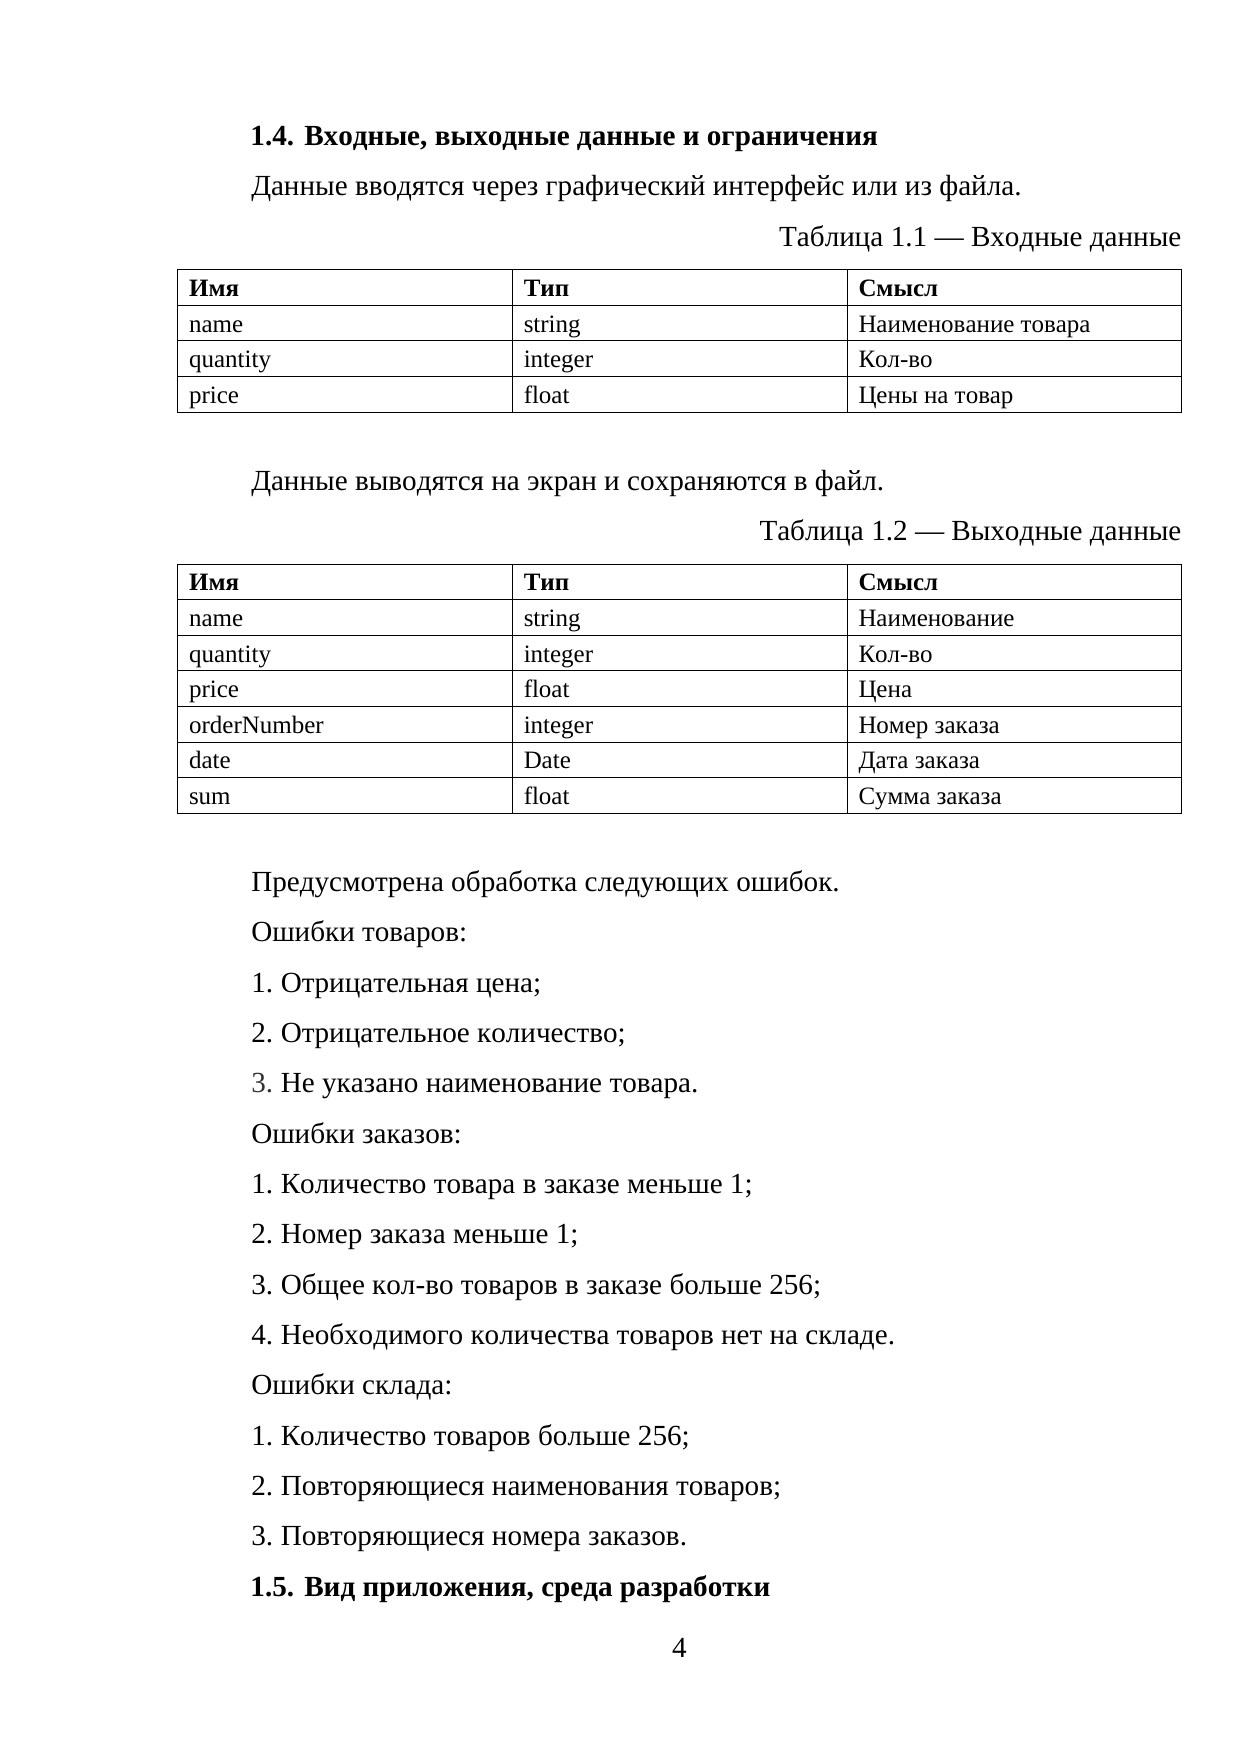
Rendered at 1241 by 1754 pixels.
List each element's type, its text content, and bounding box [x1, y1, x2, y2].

table_header Тип [513, 270, 847, 305]
table_cell float [513, 778, 847, 813]
table_cell Цена [848, 671, 1181, 706]
list Номер заказа меньше 1; [177, 1216, 1181, 1250]
text Предусмотрена обработка следующих ошибок. [177, 864, 1181, 898]
table_cell sum [178, 778, 512, 813]
list Отрицательная цена; [177, 965, 1181, 998]
text Данные вводятся через графический интерфейс или из файла. [177, 168, 1181, 202]
list Количество товара в заказе меньше 1; [177, 1166, 1181, 1200]
table_cell Наименование [848, 600, 1181, 635]
table_cell integer [513, 341, 847, 376]
table_cell integer [513, 636, 847, 670]
table_header Смысл [848, 565, 1181, 599]
table_cell float [513, 377, 847, 412]
table_cell quantity [178, 341, 512, 376]
text Ошибки склада: [177, 1367, 1181, 1401]
table_header Смысл [848, 270, 1181, 305]
text Ошибки заказов: [177, 1116, 1181, 1149]
text Данные выводятся на экран и сохраняются в файл. [177, 463, 1181, 496]
table_cell Кол-во [848, 341, 1181, 376]
table_cell orderNumber [178, 707, 512, 742]
table_header Имя [178, 270, 512, 305]
list Отрицательное количество; [177, 1015, 1181, 1049]
table_cell Дата заказа [848, 743, 1181, 777]
text Ошибки товаров: [177, 914, 1181, 948]
table_cell quantity [178, 636, 512, 670]
list Необходимого количества товаров нет на складе. [177, 1317, 1181, 1351]
list Повторяющиеся наименования товаров; [177, 1468, 1181, 1502]
table_cell string [513, 306, 847, 340]
table_cell price [178, 671, 512, 706]
table_cell name [178, 306, 512, 340]
table_cell Наименование товара [848, 306, 1181, 340]
table_cell date [178, 743, 512, 777]
table_cell integer [513, 707, 847, 742]
table_cell Кол-во [848, 636, 1181, 670]
list Повторяющиеся номера заказов. [177, 1518, 1181, 1552]
table_cell name [178, 600, 512, 635]
table_cell Сумма заказа [848, 778, 1181, 813]
table_cell Цены на товар [848, 377, 1181, 412]
table_cell string [513, 600, 847, 635]
subtitle Входные, выходные данные и ограничения [250, 118, 1181, 152]
table_cell float [513, 671, 847, 706]
list Не указано наименование товара. [177, 1066, 1181, 1099]
subtitle Вид приложения, среда разработки [250, 1569, 1181, 1602]
table_header Имя [178, 565, 512, 599]
list Общее кол-во товаров в заказе больше 256; [177, 1267, 1181, 1300]
table_cell Номер заказа [848, 707, 1181, 742]
table_cell Date [513, 743, 847, 777]
list Количество товаров больше 256; [177, 1418, 1181, 1451]
table_cell price [178, 377, 512, 412]
table_header Тип [513, 565, 847, 599]
